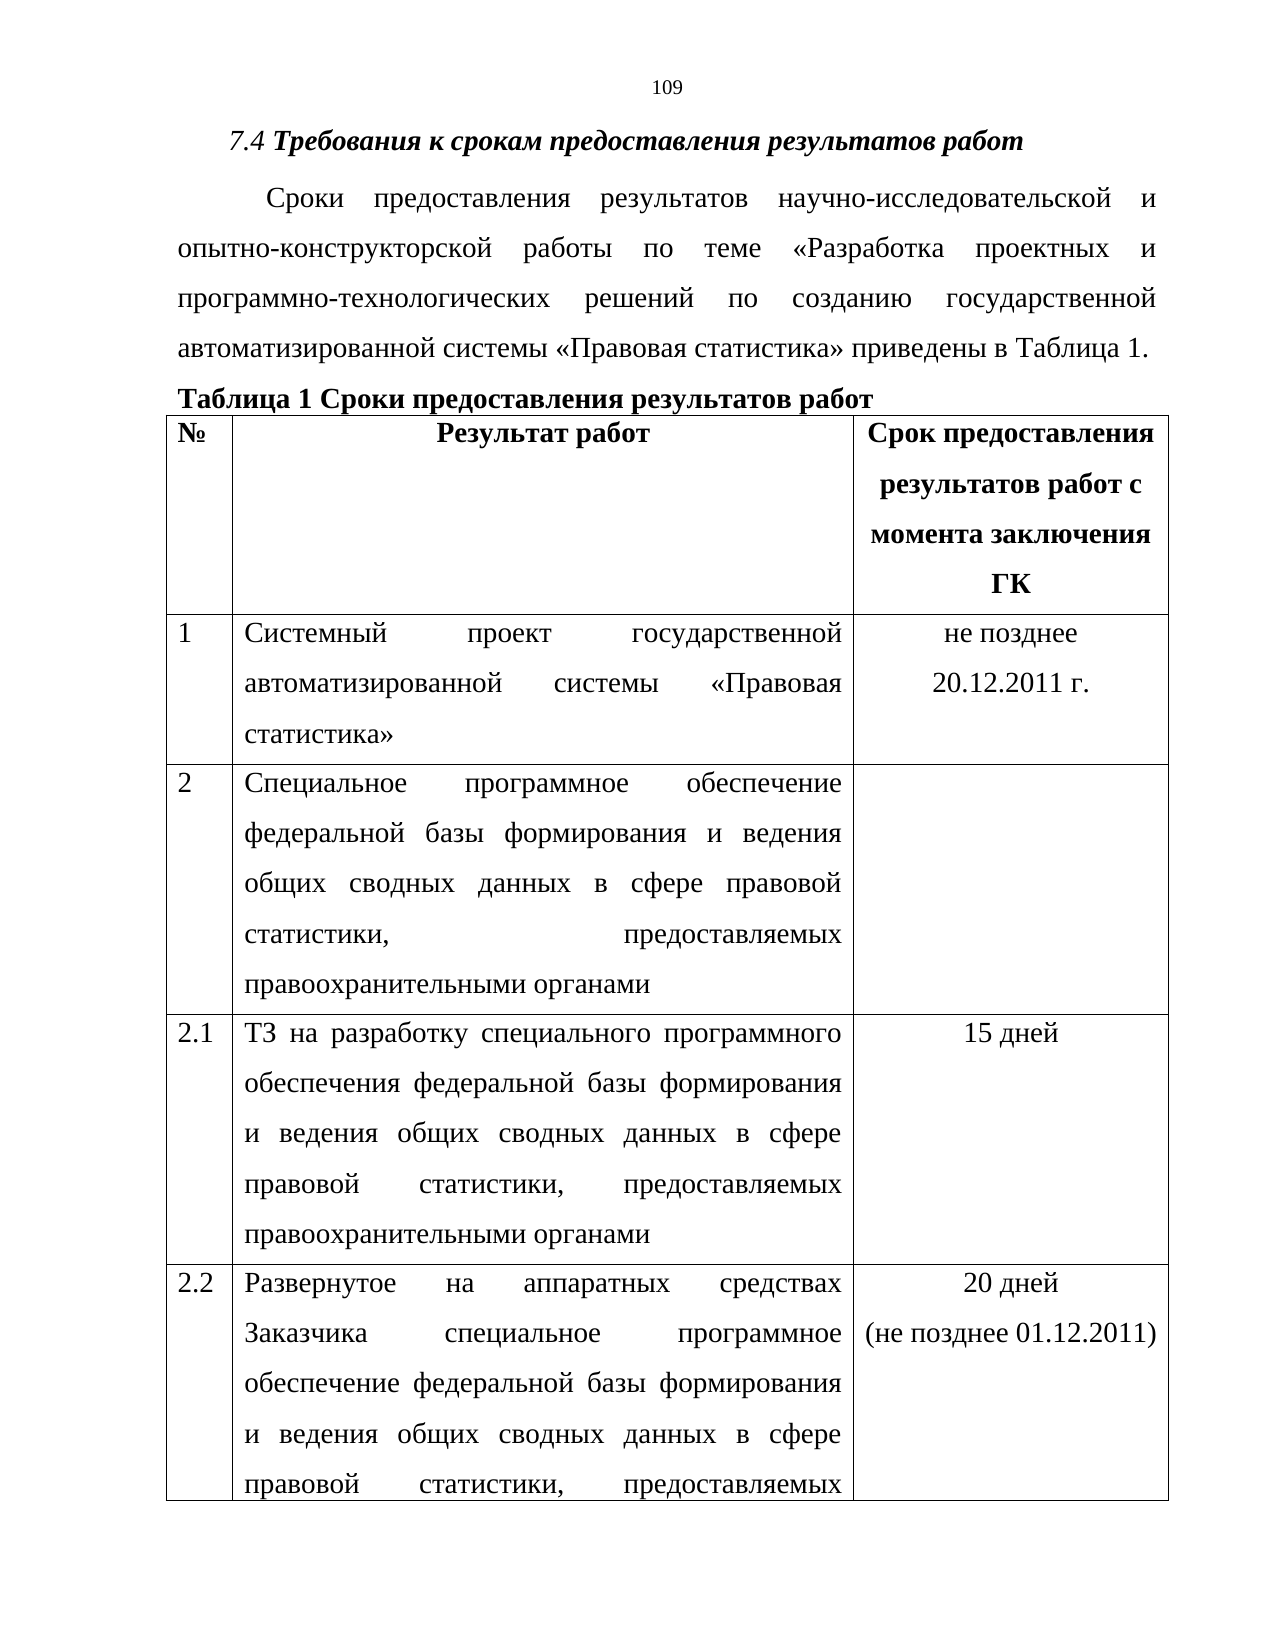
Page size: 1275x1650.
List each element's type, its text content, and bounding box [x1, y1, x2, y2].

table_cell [854, 1265, 1168, 1500]
table_header Срок предоставления результатов работ с момента заключения ГК [854, 416, 1168, 614]
table_cell 2.1 [167, 1015, 232, 1264]
table_cell [854, 765, 1168, 1014]
table_cell 2.2 [167, 1265, 232, 1500]
table_cell Специальное программное обеспечение федеральной базы формирования и ведения общих сводных данных в сфере правовой статистики, предоставляемых правоохранительными органами [233, 765, 853, 1014]
table_cell 1 [167, 615, 232, 764]
subtitle Требования к срокам предоставления результатов работ [228, 123, 1157, 157]
table_cell не позднее 20.12.2011 г. [854, 615, 1168, 764]
table_cell 2 [167, 765, 232, 1014]
table_cell 15 дней [854, 1015, 1168, 1264]
table_cell Системный проект государственной автоматизированной системы «Правовая статистика» [233, 615, 853, 764]
table_cell ТЗ на разработку специального программного обеспечения федеральной базы формирования и ведения общих сводных данных в сфере правовой статистики, предоставляемых правоохранительными органами [233, 1015, 853, 1264]
table_header № [167, 416, 232, 614]
text Таблица 1 Сроки предоставления результатов работ [177, 381, 1157, 414]
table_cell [233, 1265, 853, 1500]
table_header Результат работ [233, 416, 853, 614]
